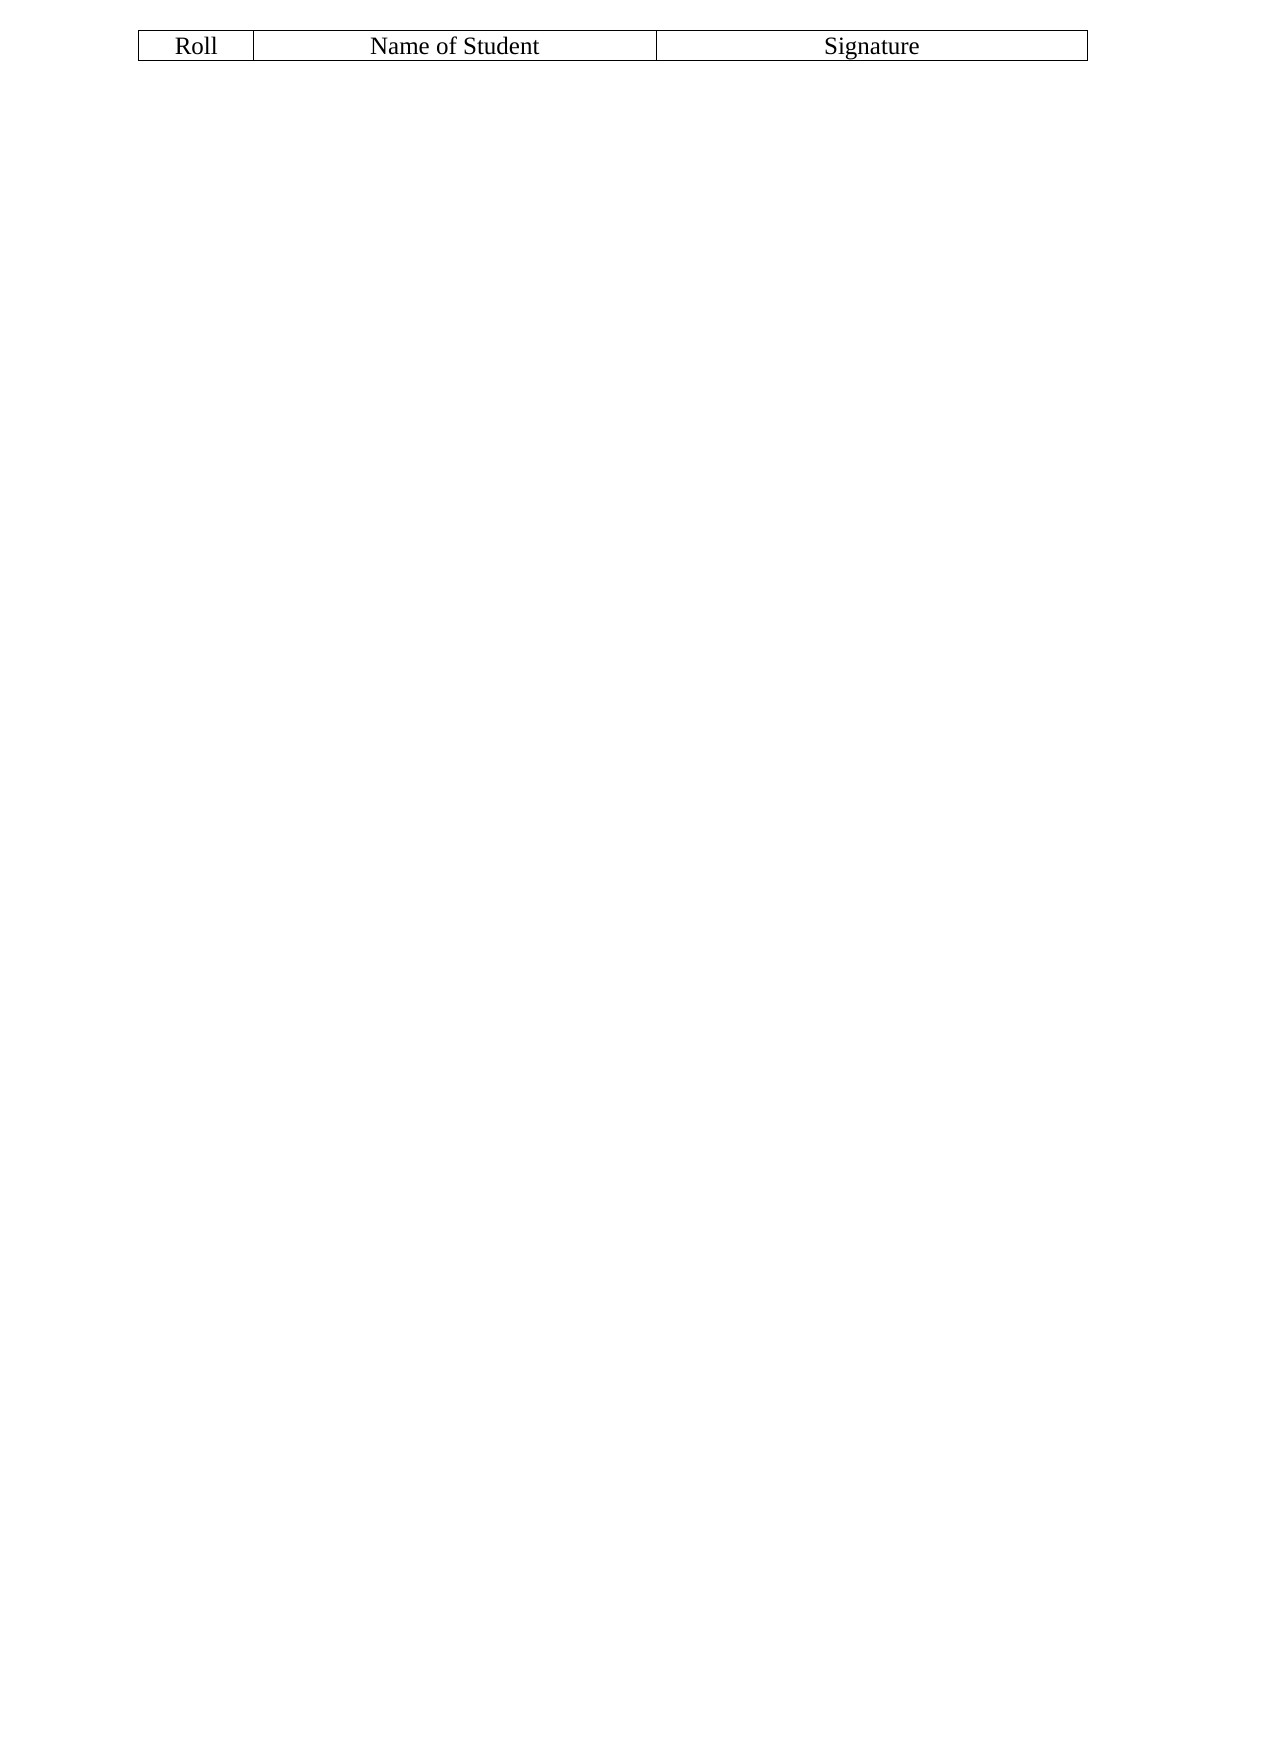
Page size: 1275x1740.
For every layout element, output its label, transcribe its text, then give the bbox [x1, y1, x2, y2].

table_header Roll [139, 31, 253, 60]
table_header Signature [657, 31, 1087, 60]
table_header Name of Student [254, 31, 656, 60]
